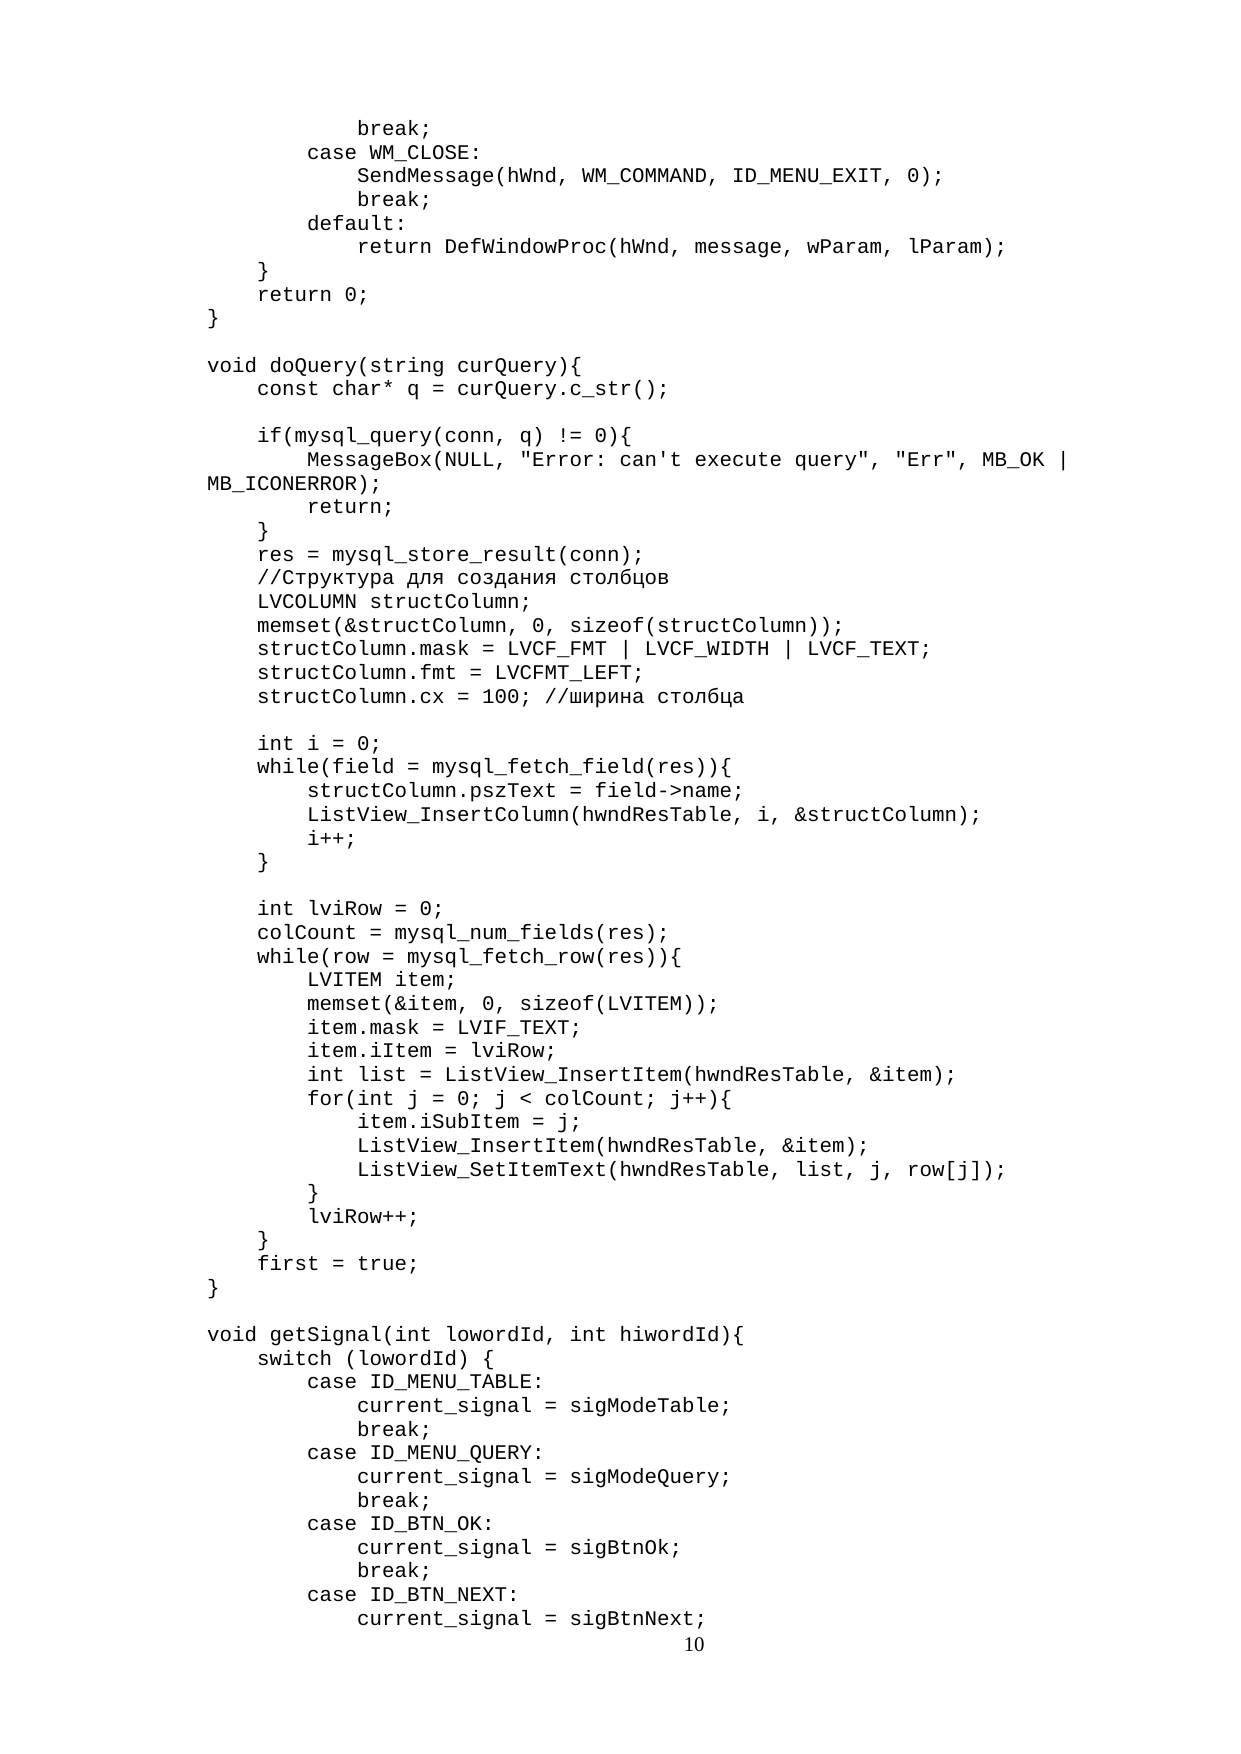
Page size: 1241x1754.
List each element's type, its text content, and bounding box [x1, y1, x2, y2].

text colCount = mysql_num_fields(res); [207, 922, 1181, 946]
text while(field = mysql_fetch_field(res)){ [207, 757, 1181, 780]
text current_signal = sigBtnNext; [207, 1608, 1181, 1631]
text ListView_InsertItem(hwndResTable, &item); [207, 1135, 1181, 1158]
text if(mysql_query(conn, q) != 0){ [207, 426, 1181, 449]
text memset(&item, 0, sizeof(LVITEM)); [207, 993, 1181, 1017]
text ListView_SetItemText(hwndResTable, list, j, row[j]); [207, 1158, 1181, 1182]
text res = mysql_store_result(conn); [207, 544, 1181, 567]
text first = true; [207, 1253, 1181, 1277]
text item.iItem = lviRow; [207, 1040, 1181, 1064]
text while(row = mysql_fetch_row(res)){ [207, 946, 1181, 969]
text } [207, 260, 1181, 284]
text ListView_InsertColumn(hwndResTable, i, &structColumn); [207, 804, 1181, 827]
text return; [207, 496, 1181, 520]
text SendMessage(hWnd, WM_COMMAND, ID_MENU_EXIT, 0); [207, 165, 1181, 189]
text } [207, 307, 1181, 331]
text int i = 0; [207, 733, 1181, 757]
text switch (lowordId) { [207, 1348, 1181, 1371]
text } [207, 1277, 1181, 1300]
text void getSignal(int lowordId, int hiwordId){ [207, 1324, 1181, 1348]
text item.iSubItem = j; [207, 1111, 1181, 1135]
text case WM_CLOSE: [207, 142, 1181, 165]
text LVCOLUMN structColumn; [207, 591, 1181, 615]
text } [207, 851, 1181, 875]
text } [207, 1182, 1181, 1206]
text //Структура для создания столбцов [207, 567, 1181, 591]
text return DefWindowProc(hWnd, message, wParam, lParam); [207, 236, 1181, 260]
text item.mask = LVIF_TEXT; [207, 1017, 1181, 1040]
text break; [207, 1419, 1181, 1442]
text i++; [207, 827, 1181, 851]
text case ID_MENU_QUERY: [207, 1442, 1181, 1466]
text structColumn.pszText = field->name; [207, 780, 1181, 804]
text structColumn.fmt = LVCFMT_LEFT; [207, 662, 1181, 686]
text } [207, 520, 1181, 544]
text current_signal = sigModeTable; [207, 1395, 1181, 1419]
text for(int j = 0; j < colCount; j++){ [207, 1088, 1181, 1111]
text int list = ListView_InsertItem(hwndResTable, &item); [207, 1064, 1181, 1088]
text current_signal = sigBtnOk; [207, 1537, 1181, 1561]
text structColumn.mask = LVCF_FMT | LVCF_WIDTH | LVCF_TEXT; [207, 638, 1181, 662]
text void doQuery(string curQuery){ [207, 354, 1181, 378]
text LVITEM item; [207, 969, 1181, 993]
text break; [207, 1561, 1181, 1584]
text break; [207, 1489, 1181, 1513]
text default: [207, 213, 1181, 236]
text int lviRow = 0; [207, 898, 1181, 922]
text case ID_BTN_NEXT: [207, 1584, 1181, 1608]
text return 0; [207, 284, 1181, 307]
text current_signal = sigModeQuery; [207, 1466, 1181, 1489]
text lviRow++; [207, 1206, 1181, 1229]
text case ID_BTN_OK: [207, 1513, 1181, 1537]
text break; [207, 118, 1181, 142]
text structColumn.cx = 100; //ширина столбца [207, 686, 1181, 709]
text memset(&structColumn, 0, sizeof(structColumn)); [207, 615, 1181, 638]
text } [207, 1229, 1181, 1253]
text const char* q = curQuery.c_str(); [207, 378, 1181, 402]
text MessageBox(NULL, "Error: can't execute query", "Err", MB_OK | MB_ICONERROR); [207, 449, 1181, 496]
text break; [207, 189, 1181, 213]
text case ID_MENU_TABLE: [207, 1371, 1181, 1395]
